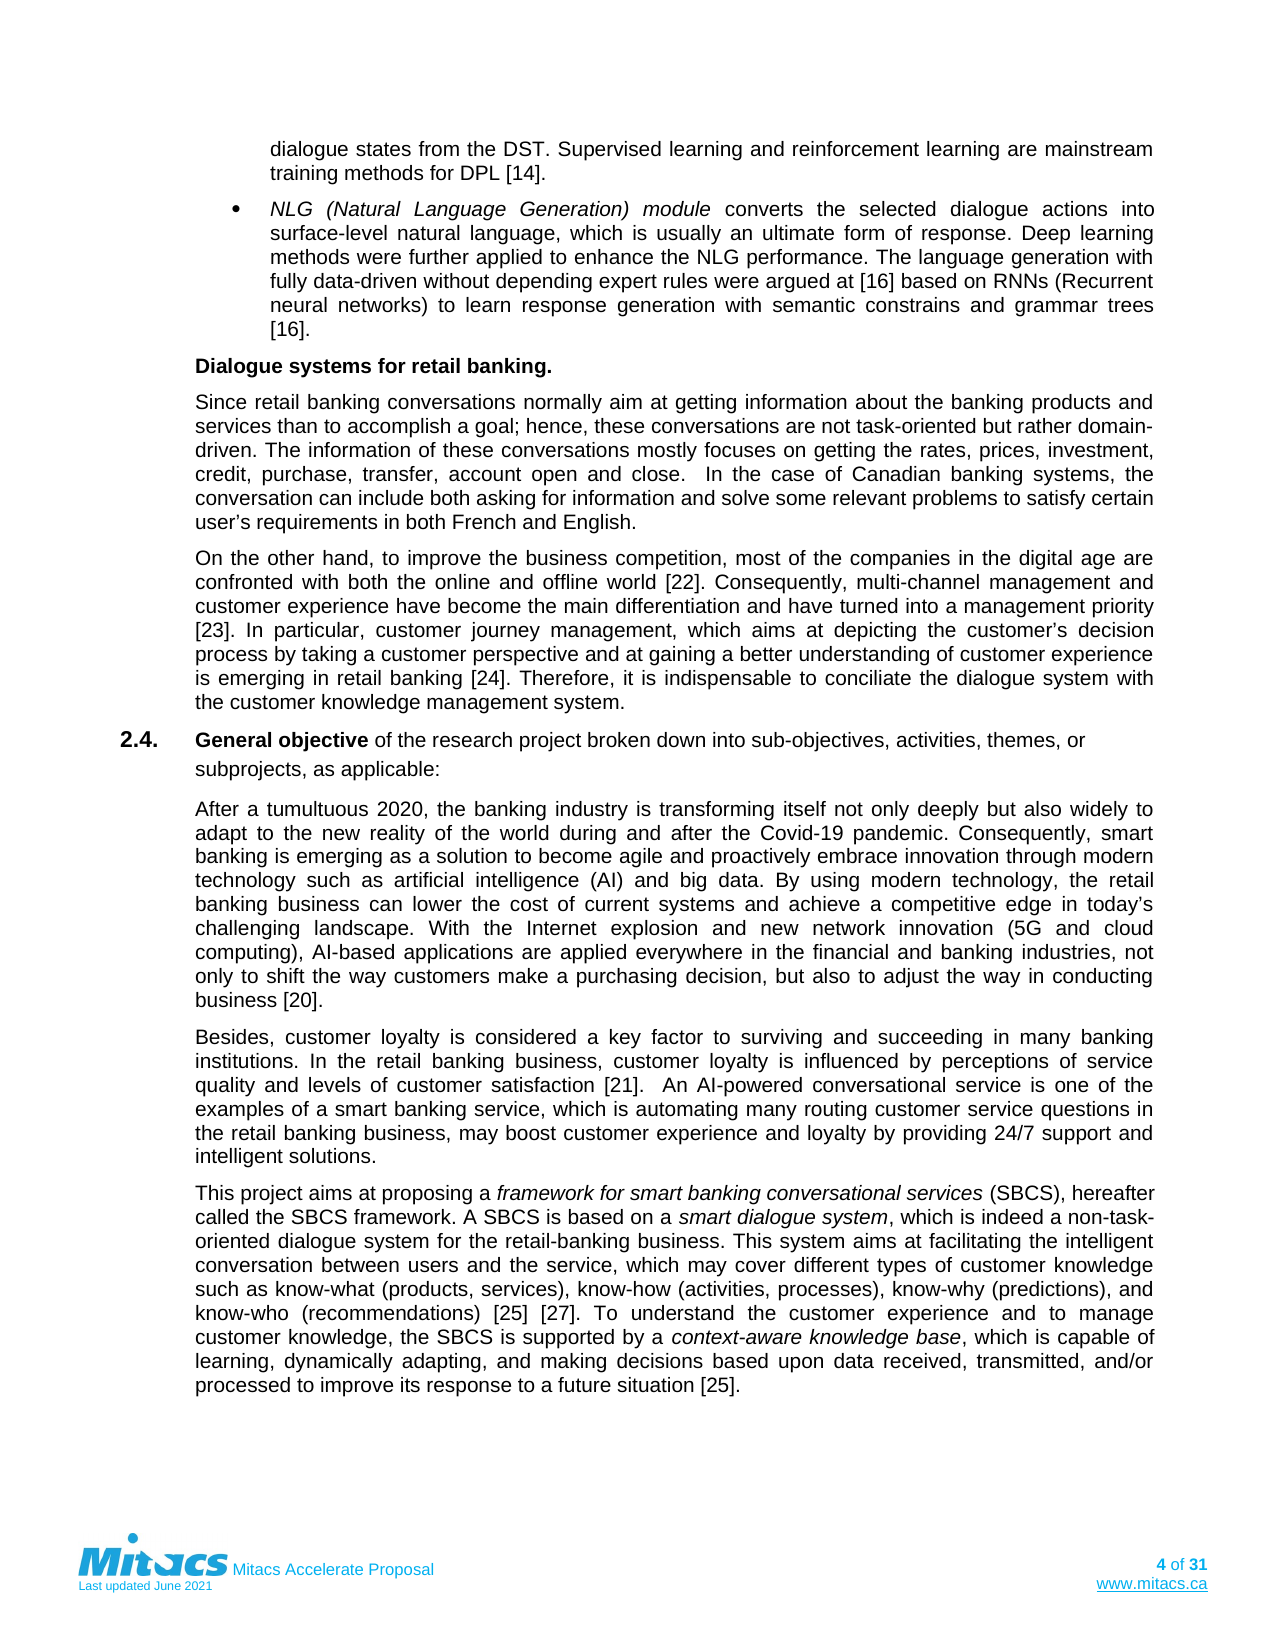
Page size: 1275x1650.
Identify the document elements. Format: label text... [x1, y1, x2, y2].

text Besides, customer loyalty is considered a key factor to surviving and succeeding in many banking institutions. In the retail banking business, customer loyalty is influenced by perceptions of service quality and levels of customer satisfaction [21]. An AI-powered conversational service is one of the examples of a smart banking service, which is automating many routing customer service questions in the retail banking business, may boost customer experience and loyalty by providing 24/7 support and intelligent solutions. [195, 1024, 1155, 1168]
list General objective of the research project broken down into sub-objectives, activities, themes, or subprojects, as applicable: [120, 726, 1155, 780]
list NLG (Natural Language Generation) module converts the selected dialogue actions into surface-level natural language, which is usually an ultimate form of response. Deep learning methods were further applied to enhance the NLG performance. The language generation with fully data-driven without depending expert rules were argued at [16] based on RNNs (Recurrent neural networks) to learn response generation with semantic constrains and grammar trees [16]. [232, 197, 1155, 341]
text This project aims at proposing a framework for smart banking conversational services (SBCS), hereafter called the SBCS framework. A SBCS is based on a smart dialogue system, which is indeed a non-task-oriented dialogue system for the retail-banking business. This system aims at facilitating the intelligent conversation between users and the service, which may cover different types of customer knowledge such as know-what (products, services), know-how (activities, processes), know-why (predictions), and know-who (recommendations) [25] [27]. To understand the customer experience and to manage customer knowledge, the SBCS is supported by a context-aware knowledge base, which is capable of learning, dynamically adapting, and making decisions based upon data received, transmitted, and/or processed to improve its response to a future situation [25]. [195, 1181, 1155, 1396]
picture [144, 1581, 149, 1590]
picture [113, 1583, 118, 1593]
text On the other hand, to improve the business competition, most of the companies in the digital age are confronted with both the online and offline world [22]. Consequently, multi-channel management and customer experience have become the main differentiation and have turned into a management priority [23]. In particular, customer journey management, which aims at depicting the customer’s decision process by taking a customer perspective and at gaining a better understanding of customer experience is emerging in retail banking [24]. Therefore, it is indispensable to conciliate the dialogue system with the customer knowledge management system. [195, 546, 1155, 714]
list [232, 137, 1155, 185]
picture [78, 1533, 228, 1576]
text After a tumultuous 2020, the banking industry is transforming itself not only deeply but also widely to adapt to the new reality of the world during and after the Covid-19 pandemic. Consequently, smart banking is emerging as a solution to become agile and proactively embrace innovation through modern technology such as artificial intelligence (AI) and big data. By using modern technology, the retail banking business can lower the cost of current systems and achieve a competitive edge in today’s challenging landscape. With the Internet explosion and new network innovation (5G and cloud computing), AI-based applications are applied everywhere in the financial and banking industries, not only to shift the way customers make a purchasing decision, but also to adjust the way in conducting business [20]. [195, 796, 1155, 1012]
text Since retail banking conversations normally aim at getting information about the banking products and services than to accomplish a goal; hence, these conversations are not task-oriented but rather domain-driven. The information of these conversations mostly focuses on getting the rates, prices, investment, credit, purchase, transfer, account open and close. In the case of Canadian banking systems, the conversation can include both asking for information and solve some relevant problems to satisfy certain user’s requirements in both French and English. [195, 390, 1155, 534]
text Dialogue systems for retail banking. [195, 353, 1155, 377]
